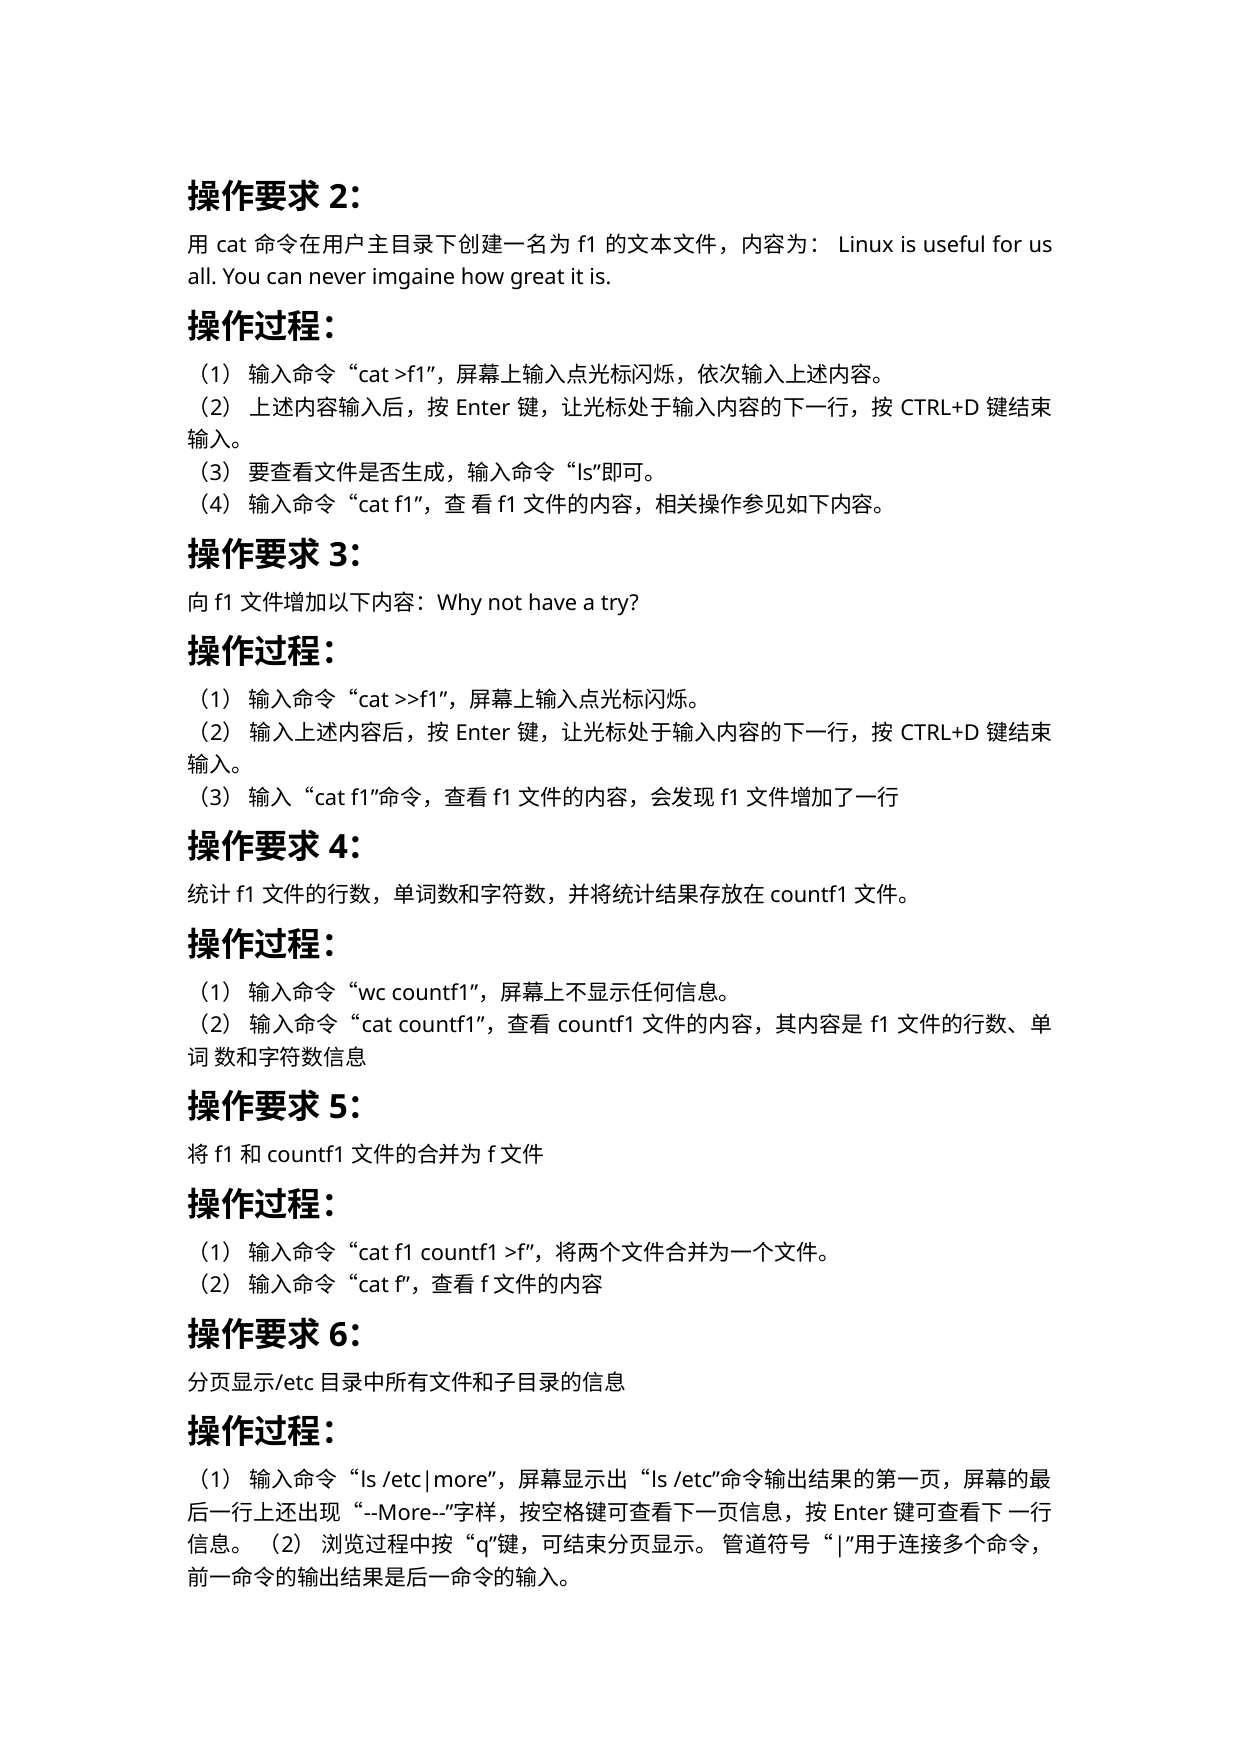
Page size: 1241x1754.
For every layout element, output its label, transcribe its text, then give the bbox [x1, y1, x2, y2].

text 操作过程： [187, 1169, 1053, 1234]
text 将 f1 和 countf1 文件的合并为 f 文件 [187, 1137, 1053, 1169]
text （1） 输入命令“ls /etc|more”，屏幕显示出“ls /etc”命令输出结果的第一页，屏幕的最 后一行上还出现“--More--”字样，按空格键可查看下一页信息，按 Enter 键可查看下 一行信息。 （2） 浏览过程中按“q”键，可结束分页显示。 管道符号“|”用于连接多个命令，前一命令的输出结果是后一命令的输入。 [187, 1462, 1053, 1592]
text 操作要求 5： [187, 1072, 1053, 1137]
text 分页显示/etc 目录中所有文件和子目录的信息 [187, 1364, 1053, 1397]
text 操作要求 6： [187, 1299, 1053, 1364]
text （4） 输入命令“cat f1”，查 看 f1 文件的内容，相关操作参见如下内容。 [187, 487, 1053, 519]
text 操作过程： [187, 617, 1053, 682]
text （2） 输入命令“cat countf1”，查看 countf1 文件的内容，其内容是 f1 文件的行数、单词 数和字符数信息 [187, 1007, 1053, 1072]
text （1） 输入命令“wc countf1”，屏幕上不显示任何信息。 [187, 974, 1053, 1007]
text 操作要求 3： [187, 519, 1053, 584]
text （1） 输入命令“cat >>f1”，屏幕上输入点光标闪烁。 [187, 682, 1053, 714]
text 操作要求 2： [187, 162, 1053, 227]
text 操作过程： [187, 292, 1053, 357]
text 操作过程： [187, 909, 1053, 974]
text 用 cat 命令在用户主目录下创建一名为 f1 的文本文件，内容为： Linux is useful for us all. You can never imgaine how great it is. [187, 227, 1053, 292]
text （2） 输入上述内容后，按 Enter 键，让光标处于输入内容的下一行，按 CTRL+D 键结束 输入。 [187, 714, 1053, 779]
text 统计 f1 文件的行数，单词数和字符数，并将统计结果存放在 countf1 文件。 [187, 877, 1053, 909]
text （2） 输入命令“cat f”，查看 f 文件的内容 [187, 1267, 1053, 1299]
text （1） 输入命令“cat f1 countf1 >f”，将两个文件合并为一个文件。 [187, 1234, 1053, 1267]
text （2） 上述内容输入后，按 Enter 键，让光标处于输入内容的下一行，按 CTRL+D 键结束 输入。 [187, 389, 1053, 454]
text （3） 要查看文件是否生成，输入命令“ls”即可。 [187, 454, 1053, 487]
text 操作过程： [187, 1397, 1053, 1462]
text 向 f1 文件增加以下内容：Why not have a try? [187, 584, 1053, 617]
text （1） 输入命令“cat >f1”，屏幕上输入点光标闪烁，依次输入上述内容。 [187, 357, 1053, 389]
text （3） 输入“cat f1”命令，查看 f1 文件的内容，会发现 f1 文件增加了一行 [187, 779, 1053, 812]
text 操作要求 4： [187, 812, 1053, 877]
